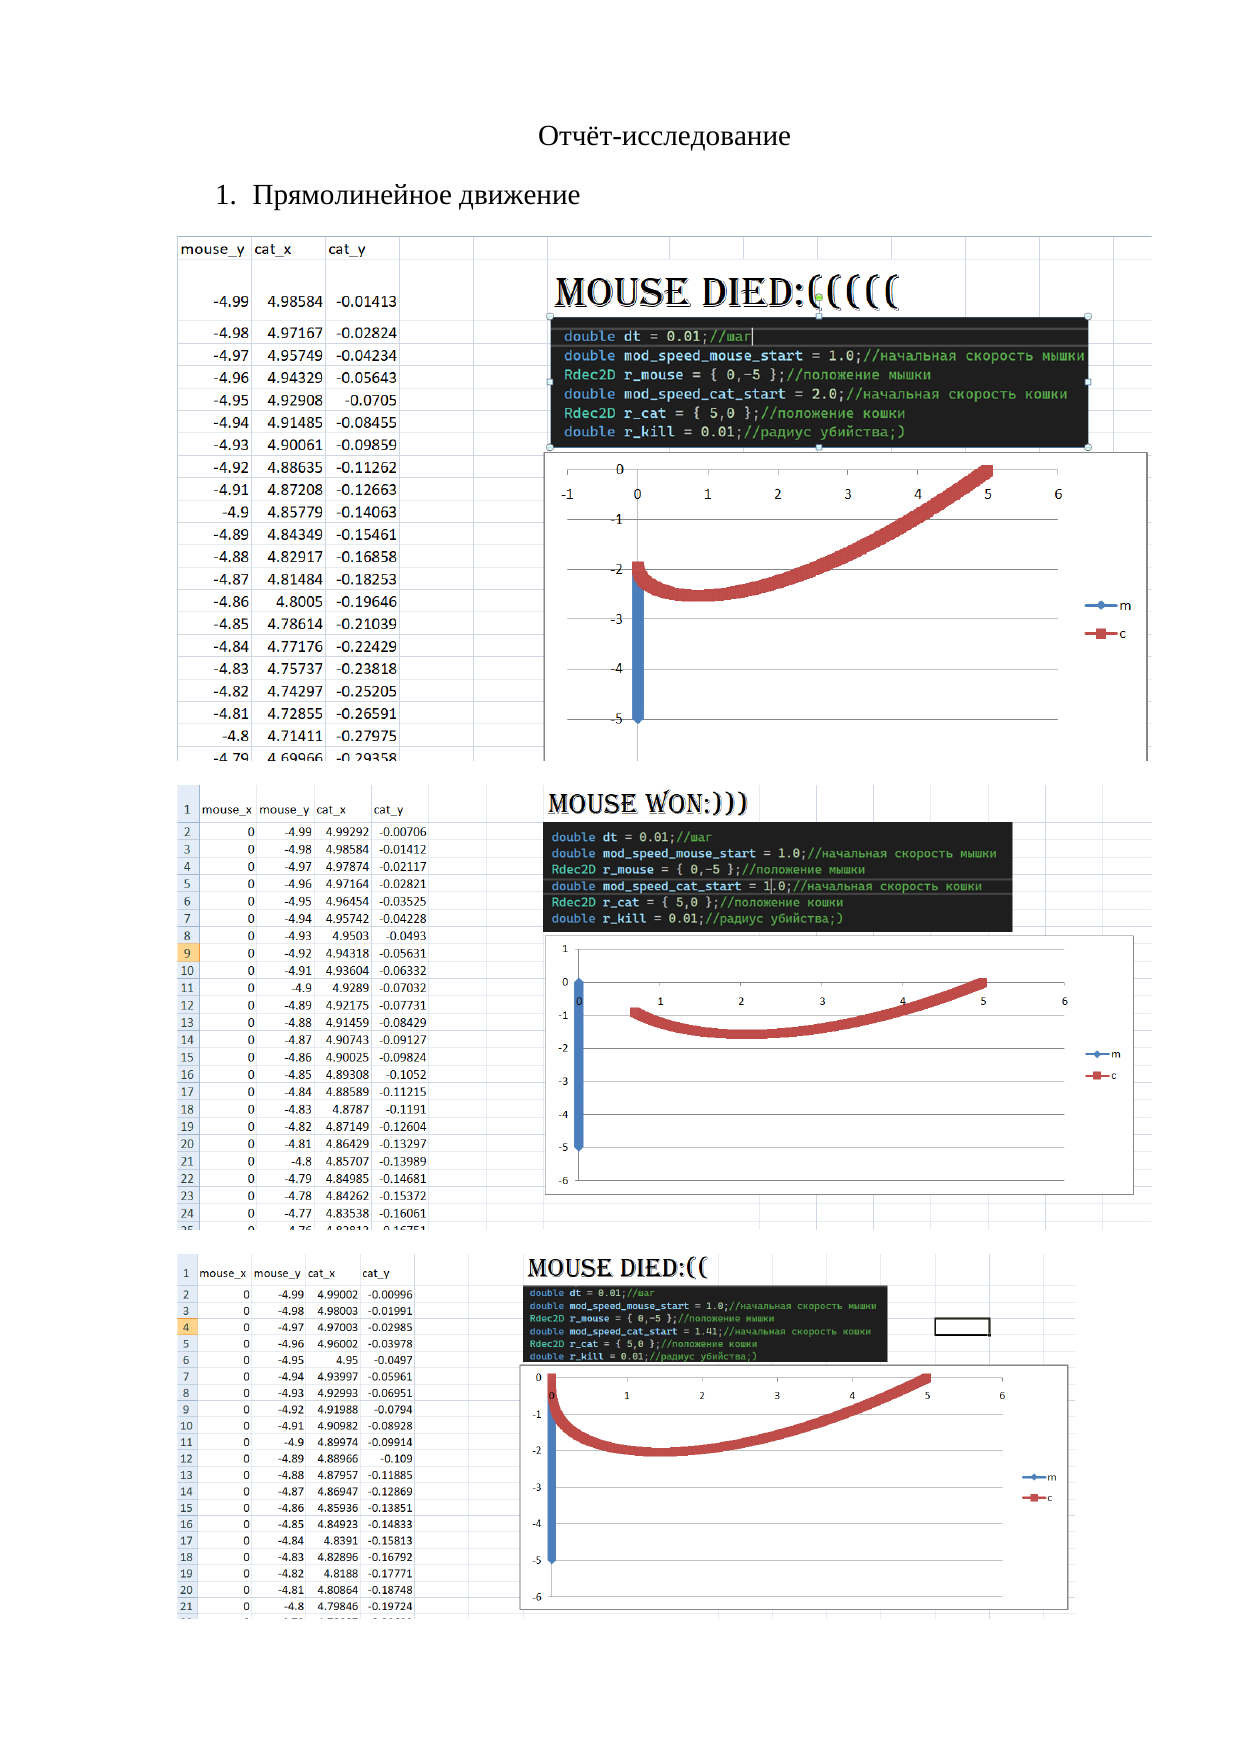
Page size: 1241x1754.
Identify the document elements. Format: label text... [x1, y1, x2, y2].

picture [177, 236, 1152, 761]
text Отчёт-исследование [177, 118, 1152, 152]
picture [177, 1254, 1075, 1619]
picture [177, 785, 1152, 1230]
list Прямолинейное движение [215, 177, 1152, 211]
